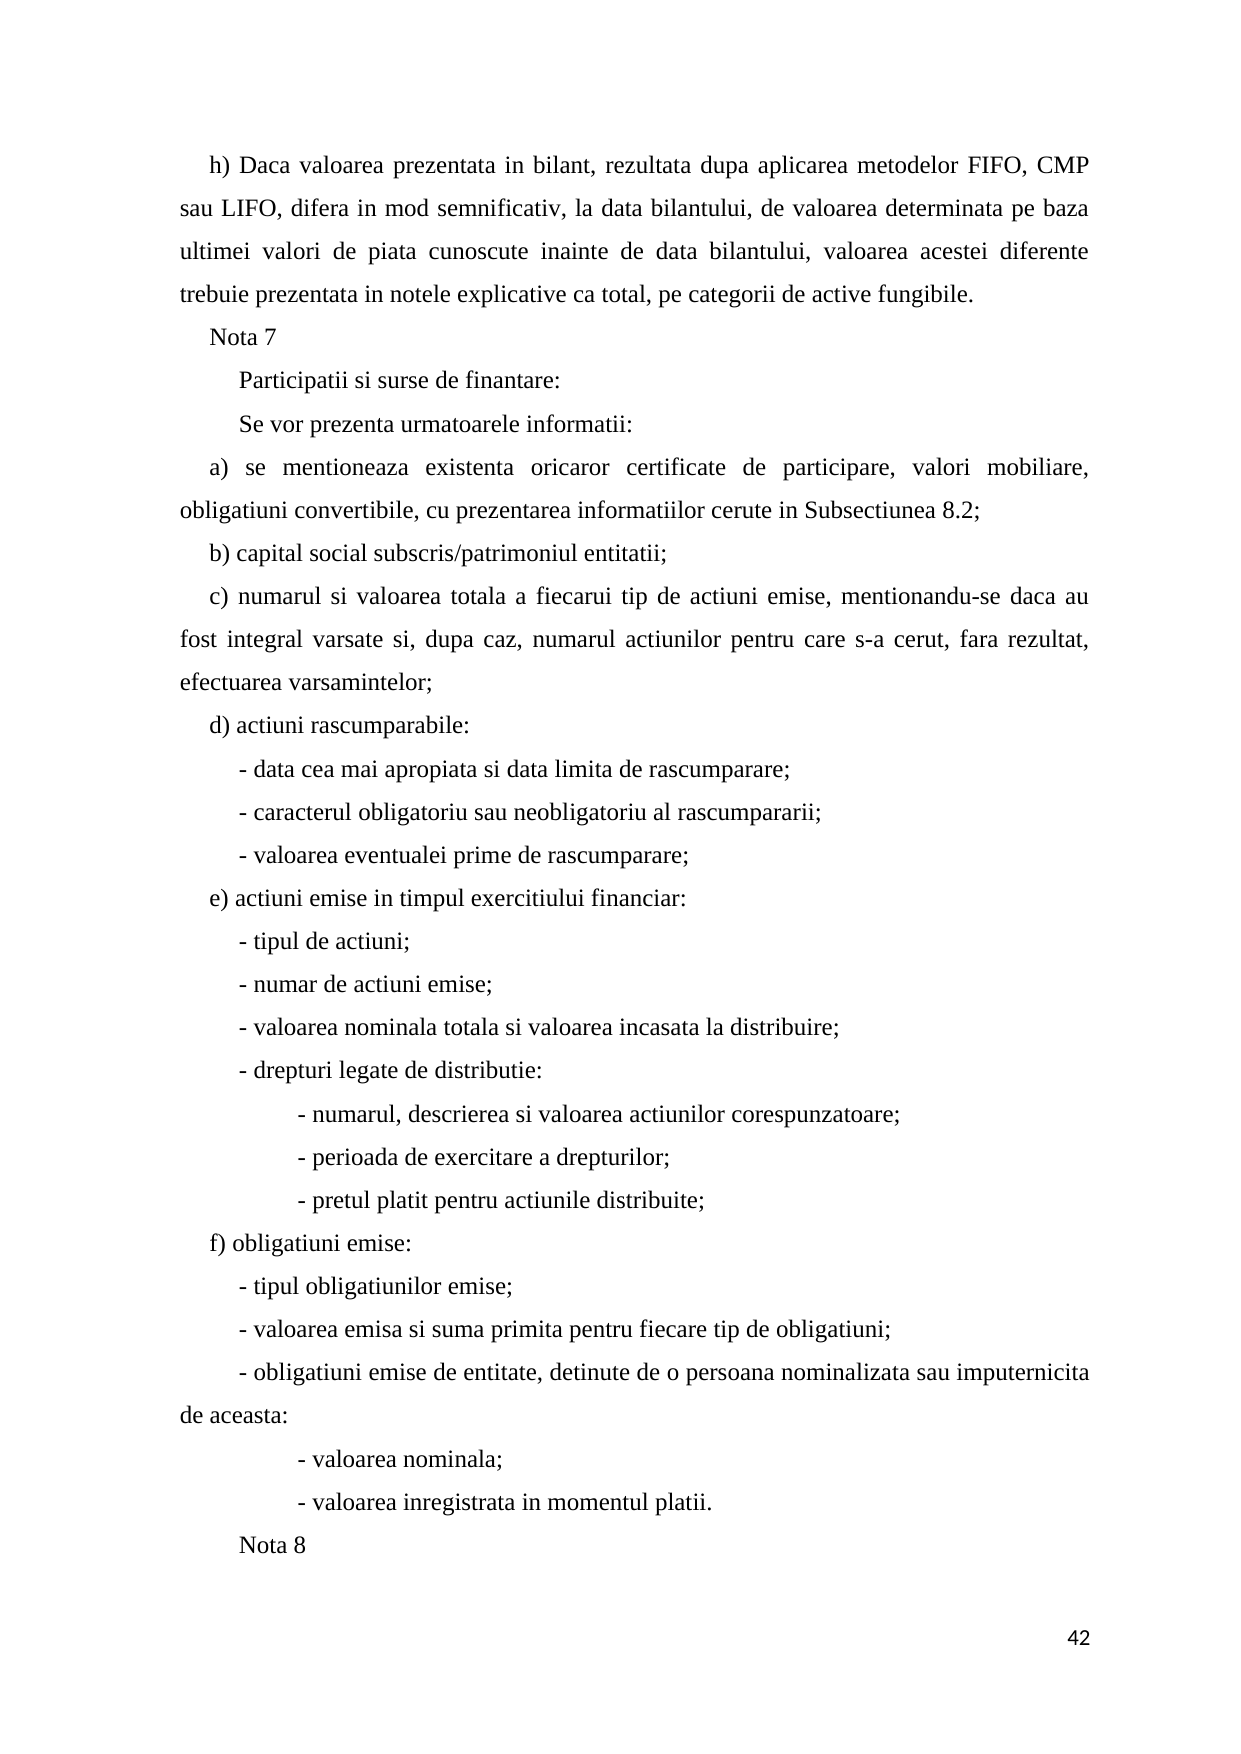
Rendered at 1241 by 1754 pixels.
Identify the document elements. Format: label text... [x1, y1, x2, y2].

text - data cea mai apropiata si data limita de rascumparare; [179, 754, 1090, 782]
text - tipul obligatiunilor emise; [179, 1271, 1090, 1300]
text Se vor prezenta urmatoarele informatii: [179, 409, 1090, 437]
text a) se mentioneaza existenta oricaror certificate de participare, valori mobiliare, obligatiuni convertibile, cu prezentarea informatiilor cerute in Subsectiunea 8.2; [179, 452, 1090, 524]
text - valoarea inregistrata in momentul platii. [179, 1487, 1090, 1516]
text - caracterul obligatoriu sau neobligatoriu al rascumpararii; [179, 797, 1090, 826]
text d) actiuni rascumparabile: [179, 711, 1090, 739]
text e) actiuni emise in timpul exercitiului financiar: [179, 883, 1090, 912]
text Nota 8 [179, 1530, 1090, 1559]
text - pretul platit pentru actiunile distribuite; [179, 1185, 1090, 1214]
text h) Daca valoarea prezentata in bilant, rezultata dupa aplicarea metodelor FIFO, CMP sau LIFO, difera in mod semnificativ, la data bilantului, de valoarea determinata pe baza ultimei valori de piata cunoscute inainte de data bilantului, valoarea acestei diferente trebuie prezentata in notele explicative ca total, pe categorii de active fungibile. [179, 150, 1090, 308]
text - drepturi legate de distributie: [179, 1056, 1090, 1084]
text - numarul, descrierea si valoarea actiunilor corespunzatoare; [179, 1099, 1090, 1127]
text c) numarul si valoarea totala a fiecarui tip de actiuni emise, mentionandu-se daca au fost integral varsate si, dupa caz, numarul actiunilor pentru care s-a cerut, fara rezultat, efectuarea varsamintelor; [179, 581, 1090, 696]
text - tipul de actiuni; [179, 926, 1090, 955]
text b) capital social subscris/patrimoniul entitatii; [179, 538, 1090, 567]
text - numar de actiuni emise; [179, 969, 1090, 998]
text - valoarea eventualei prime de rascumparare; [179, 840, 1090, 869]
text - valoarea nominala; [179, 1444, 1090, 1472]
text f) obligatiuni emise: [179, 1228, 1090, 1257]
text - obligatiuni emise de entitate, detinute de o persoana nominalizata sau imputernicita de aceasta: [179, 1357, 1090, 1429]
text Nota 7 [179, 322, 1090, 351]
text - valoarea emisa si suma primita pentru fiecare tip de obligatiuni; [179, 1314, 1090, 1343]
text - valoarea nominala totala si valoarea incasata la distribuire; [179, 1012, 1090, 1041]
text Participatii si surse de finantare: [179, 366, 1090, 394]
text - perioada de exercitare a drepturilor; [179, 1142, 1090, 1171]
